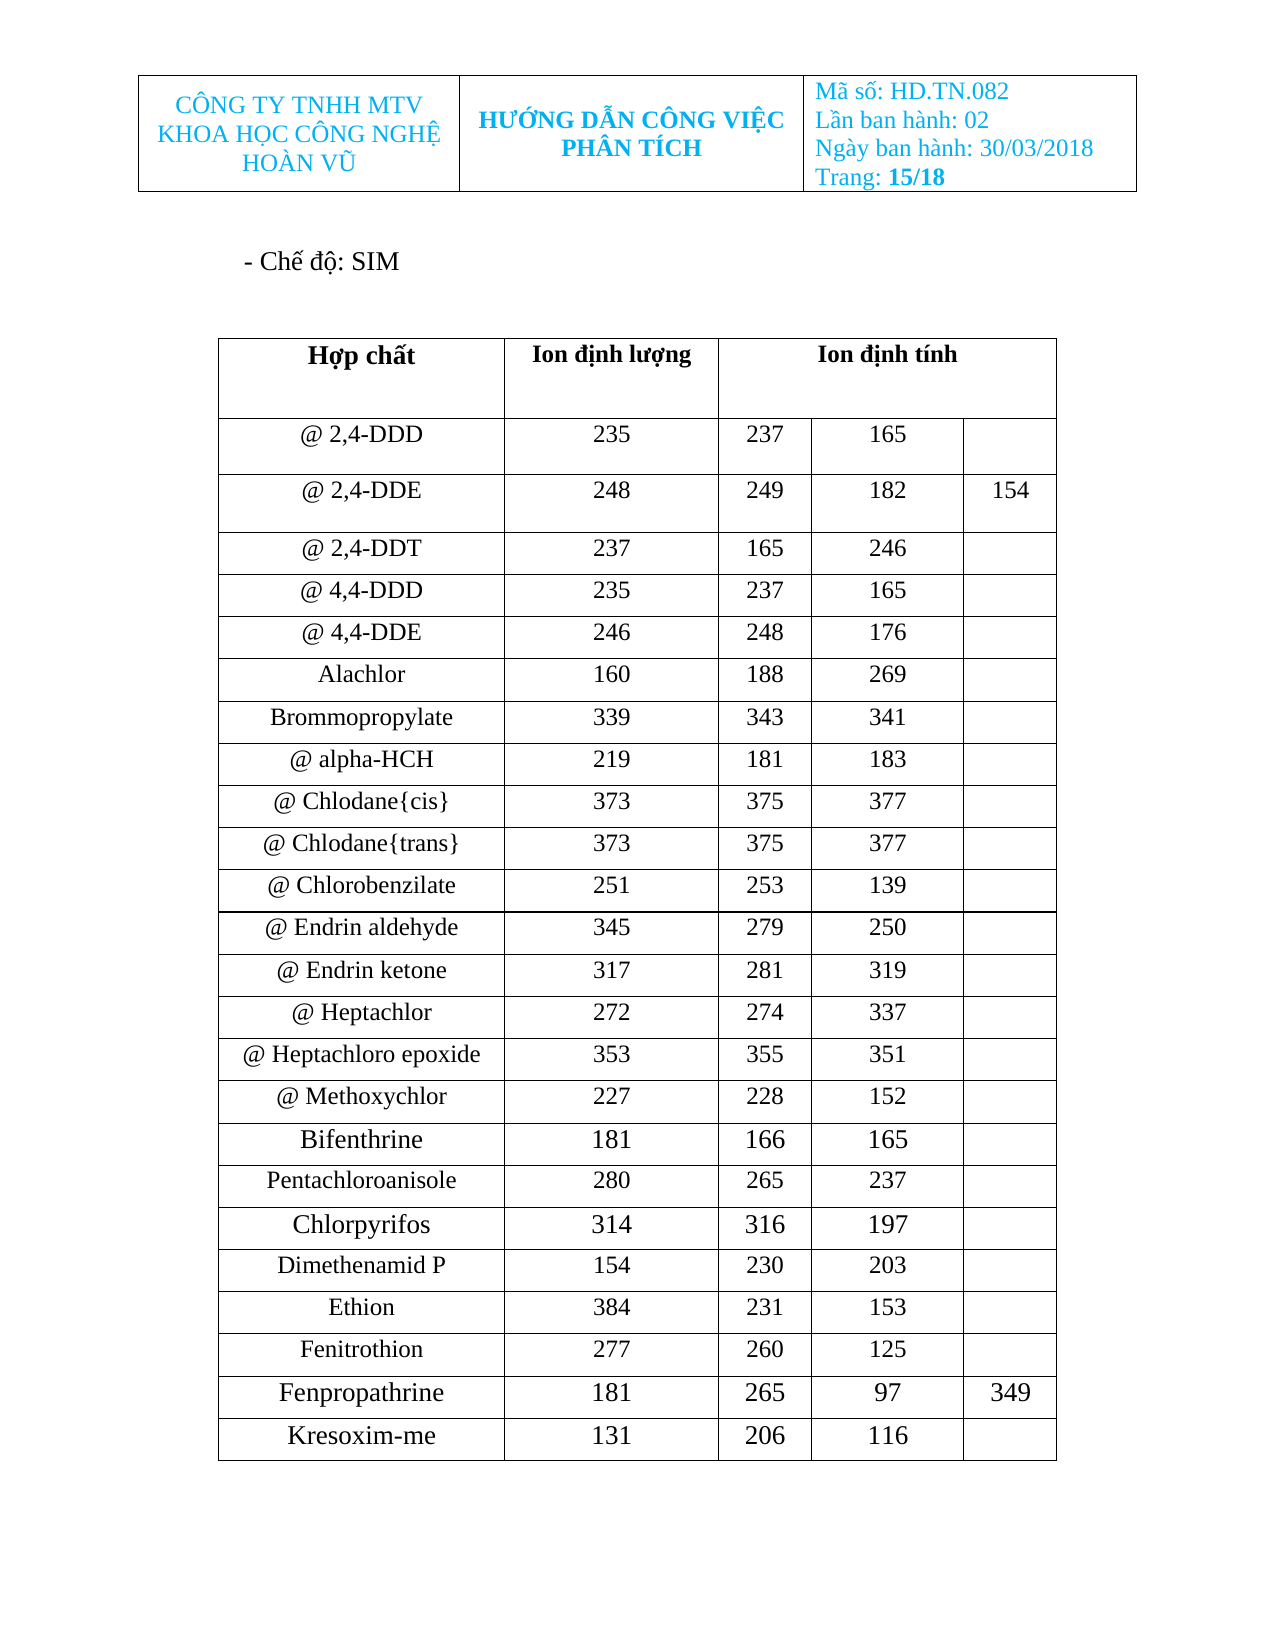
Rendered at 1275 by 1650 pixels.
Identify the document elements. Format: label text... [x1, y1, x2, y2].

table_cell 237 [812, 1166, 963, 1207]
table_cell 384 [505, 1292, 718, 1333]
table_cell 246 [812, 533, 963, 574]
table_cell 206 [719, 1419, 811, 1460]
table_cell 251 [505, 870, 718, 911]
table_cell @ alpha-HCH [219, 744, 504, 785]
table_cell 349 [964, 1377, 1056, 1418]
table_cell 228 [719, 1081, 811, 1122]
table_cell [964, 870, 1056, 911]
table_cell @ Chlodane{trans} [219, 828, 504, 869]
table_cell 249 [719, 475, 811, 532]
picture [350, 155, 355, 166]
table_cell [964, 1292, 1056, 1333]
table_cell @ 4,4-DDE [219, 617, 504, 658]
table_cell 237 [719, 419, 811, 474]
table_cell [964, 913, 1056, 954]
table_cell 160 [505, 659, 718, 701]
table_cell [964, 828, 1056, 869]
table_cell [964, 1250, 1056, 1291]
table_cell 203 [812, 1250, 963, 1291]
table_cell 181 [505, 1124, 718, 1164]
table_cell [964, 786, 1056, 827]
table_cell [964, 744, 1056, 785]
table_cell 353 [505, 1039, 718, 1080]
table_cell [964, 1208, 1056, 1249]
table_cell 235 [505, 575, 718, 616]
table_cell 373 [505, 828, 718, 869]
table_cell 319 [812, 955, 963, 996]
table_cell [964, 1419, 1056, 1460]
table_cell @ Heptachlor [219, 997, 504, 1038]
table_cell @ Endrin aldehyde [219, 913, 504, 954]
table_cell Kresoxim-me [219, 1419, 504, 1460]
table_cell 377 [812, 828, 963, 869]
table_cell 260 [719, 1334, 811, 1376]
table_cell 341 [812, 702, 963, 743]
table_cell 351 [812, 1039, 963, 1080]
table_cell 345 [505, 913, 718, 954]
table_cell @ 2,4-DDE [219, 475, 504, 532]
table_header Ion định lượng [505, 339, 718, 418]
table_cell 166 [719, 1124, 811, 1164]
table_cell Ethion [219, 1292, 504, 1333]
table_cell 183 [812, 744, 963, 785]
table_cell 314 [505, 1208, 718, 1249]
table_cell [964, 955, 1056, 996]
table_cell 375 [719, 828, 811, 869]
table_cell 165 [812, 575, 963, 616]
table_cell @ Endrin ketone [219, 955, 504, 996]
table_cell 237 [719, 575, 811, 616]
table_cell 139 [812, 870, 963, 911]
table_cell @ 4,4-DDD [219, 575, 504, 616]
table_cell [964, 617, 1056, 658]
table_cell [964, 1039, 1056, 1080]
table_cell [964, 533, 1056, 574]
table_cell 274 [719, 997, 811, 1038]
table_cell [964, 1124, 1056, 1164]
table_cell 272 [505, 997, 718, 1038]
table_cell 246 [505, 617, 718, 658]
table_cell 281 [719, 955, 811, 996]
table_cell 97 [812, 1377, 963, 1418]
table_cell 343 [719, 702, 811, 743]
table_cell 231 [719, 1292, 811, 1333]
table_cell [964, 1081, 1056, 1122]
table_cell 182 [812, 475, 963, 532]
table_cell @ Chlorobenzilate [219, 870, 504, 911]
table_cell 188 [719, 659, 811, 701]
table_cell Dimethenamid P [219, 1250, 504, 1291]
table_cell @ Chlodane{cis} [219, 786, 504, 827]
table_cell 355 [719, 1039, 811, 1080]
table_cell 265 [719, 1377, 811, 1418]
table_cell 316 [719, 1208, 811, 1249]
table_cell 131 [505, 1419, 718, 1460]
table_cell 152 [812, 1081, 963, 1122]
table_cell [964, 702, 1056, 743]
table_cell @ 2,4-DDT [219, 533, 504, 574]
table_cell Fenpropathrine [219, 1377, 504, 1418]
table_cell 237 [505, 533, 718, 574]
table_cell 153 [812, 1292, 963, 1333]
table_cell 154 [964, 475, 1056, 532]
table_cell 219 [505, 744, 718, 785]
table_cell [964, 1334, 1056, 1376]
table_cell 375 [719, 786, 811, 827]
table_cell Alachlor [219, 659, 504, 701]
table_cell 227 [505, 1081, 718, 1122]
table_cell 377 [812, 786, 963, 827]
table_cell 181 [505, 1377, 718, 1418]
table_cell 279 [719, 913, 811, 954]
table_cell 269 [812, 659, 963, 701]
table_cell 339 [505, 702, 718, 743]
table_cell Bifenthrine [219, 1124, 504, 1164]
table_cell 373 [505, 786, 718, 827]
table_cell 265 [719, 1166, 811, 1207]
table_cell 253 [719, 870, 811, 911]
table_cell 235 [505, 419, 718, 474]
picture [341, 126, 346, 136]
table_cell Brommopropylate [219, 702, 504, 743]
table_cell 181 [719, 744, 811, 785]
table_cell 125 [812, 1334, 963, 1376]
table_cell 250 [812, 913, 963, 954]
table_cell 165 [719, 533, 811, 574]
table_cell 165 [812, 419, 963, 474]
table_cell @ 2,4-DDD [219, 419, 504, 474]
table_cell [964, 419, 1056, 474]
table_cell [964, 997, 1056, 1038]
table_cell 154 [505, 1250, 718, 1291]
table_cell [964, 659, 1056, 701]
table_cell 248 [505, 475, 718, 532]
table_cell [964, 1166, 1056, 1207]
table_header Hợp chất [219, 339, 504, 418]
table_cell @ Methoxychlor [219, 1081, 504, 1122]
table_cell 317 [505, 955, 718, 996]
table_cell 248 [719, 617, 811, 658]
table_cell Pentachloroanisole [219, 1166, 504, 1207]
table_cell 277 [505, 1334, 718, 1376]
table_cell Chlorpyrifos [219, 1208, 504, 1249]
table_cell 337 [812, 997, 963, 1038]
table_cell 230 [719, 1250, 811, 1291]
table_cell 280 [505, 1166, 718, 1207]
table_cell Fenitrothion [219, 1334, 504, 1376]
table_cell @ Heptachloro epoxide [219, 1039, 504, 1080]
table_cell 197 [812, 1208, 963, 1249]
table_cell 165 [812, 1124, 963, 1164]
table_cell 176 [812, 617, 963, 658]
text - Chế độ: SIM [244, 245, 1125, 276]
table_header Ion định tính [719, 339, 1056, 418]
table_cell [964, 575, 1056, 616]
table_cell 116 [812, 1419, 963, 1460]
